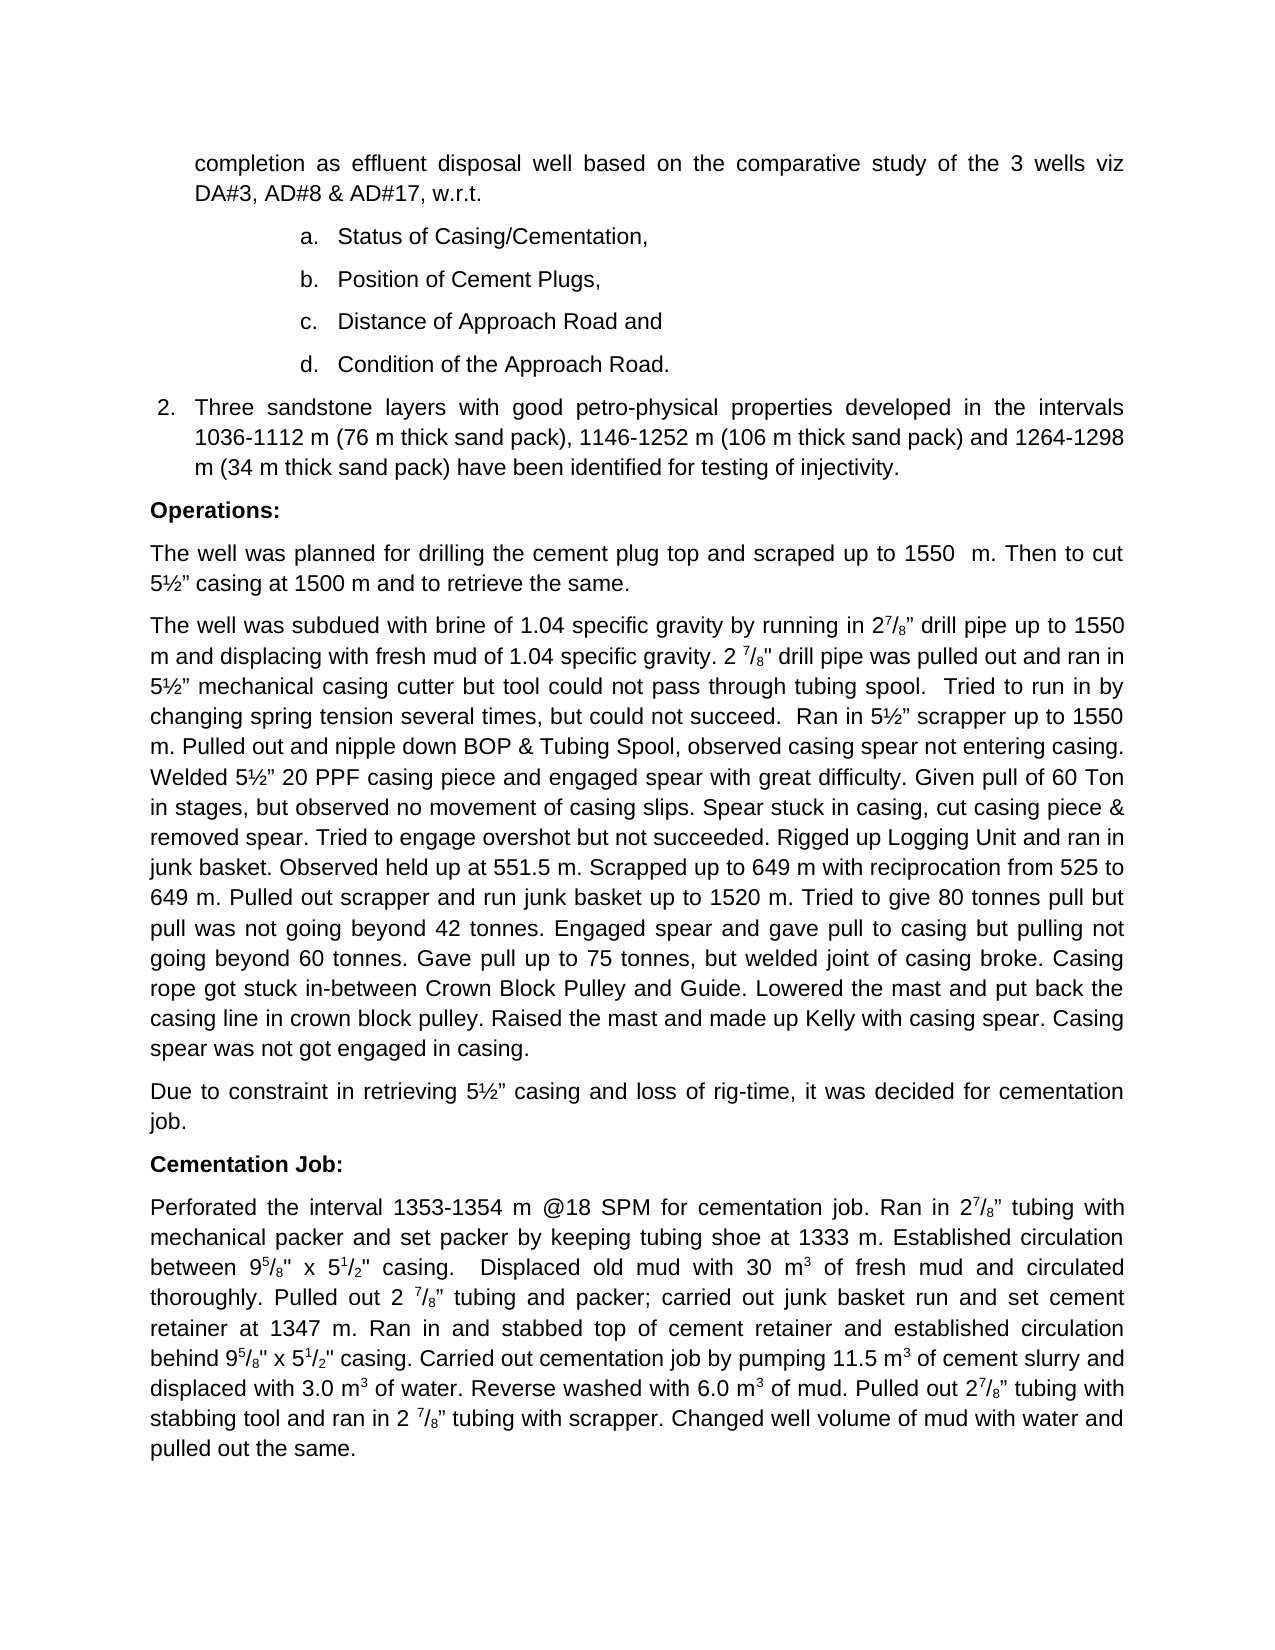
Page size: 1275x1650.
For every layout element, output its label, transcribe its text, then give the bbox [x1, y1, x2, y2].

text The well was planned for drilling the cement plug top and scraped up to 1550 m. Then to cut 5½” casing at 1500 m and to retrieve the same. [150, 539, 1125, 596]
list Distance of Approach Road and [300, 308, 1125, 335]
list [157, 150, 1125, 207]
text Due to constraint in retrieving 5½” casing and loss of rig-time, it was decided for cementation job. [150, 1078, 1125, 1135]
list Position of Cement Plugs, [300, 266, 1125, 292]
text The well was subdued with brine of 1.04 specific gravity by running in 27/8” drill pipe up to 1550 m and displacing with fresh mud of 1.04 specific gravity. 2 7/8" drill pipe was pulled out and ran in 5½” mechanical casing cutter but tool could not pass through tubing spool. Tried to run in by changing spring tension several times, but could not succeed. Ran in 5½” scrapper up to 1550 m. Pulled out and nipple down & Tubing Spool, observed casing spear not entering casing. Welded 5½” 20 PPF casing piece and engaged spear with great difficulty. Given pull of 60 Ton in stages, but observed no movement of casing slips. Spear stuck in casing, cut casing piece & removed spear. Tried to engage overshot but not succeeded. Rigged up Logging Unit and ran in junk basket. Observed held up at 551.5 m. Scrapped up to 649 m with reciprocation from 525 to 649 m. Pulled out scrapper and run junk basket up to 1520 m. Tried to give 80 tonnes pull but pull was not going beyond 42 tonnes. Engaged spear and gave pull to casing but pulling not going beyond 60 tonnes. Gave pull up to 75 tonnes, but welded joint of casing broke. Casing rope got stuck in-between Crown Block Pulley and Guide. Lowered the mast and put back the casing line in crown block pulley. Raised the mast and made up Kelly with casing spear. Casing spear was not got engaged in casing. [150, 612, 1125, 1062]
list Three sandstone layers with good petro-physical properties developed in the intervals 1036-1112 m (76 m thick sand pack), 1146-1252 m (106 m thick sand pack) and 1264-1298 m (34 m thick sand pack) have been identified for testing of injectivity. [157, 394, 1125, 481]
text Cementation Job: [150, 1151, 1125, 1177]
text Operations: [150, 497, 1125, 523]
list Condition of the Approach Road. [300, 351, 1125, 377]
text Perforated the interval 1353-1354 m @18 SPM for cementation job. Ran in 27/8” tubing with mechanical packer and set packer by keeping tubing shoe at 1333 m. Established circulation between 95/8" x 51/2" casing. Displaced old mud with 30 m3 of fresh mud and circulated thoroughly. Pulled out 2 7/8” tubing and packer; carried out junk basket run and set cement retainer at 1347 m. Ran in and stabbed top of cement retainer and established circulation behind 95/8" x 51/2" casing. Carried out cementation job by pumping 11.5 m3 of cement slurry and displaced with 3.0 m3 of water. Reverse washed with 6.0 m3 of mud. Pulled out 27/8” tubing with stabbing tool and ran in 2 7/8” tubing with scrapper. Changed well volume of mud with water and pulled out the same. [150, 1194, 1125, 1462]
list Status of Casing/Cementation, [300, 223, 1125, 249]
